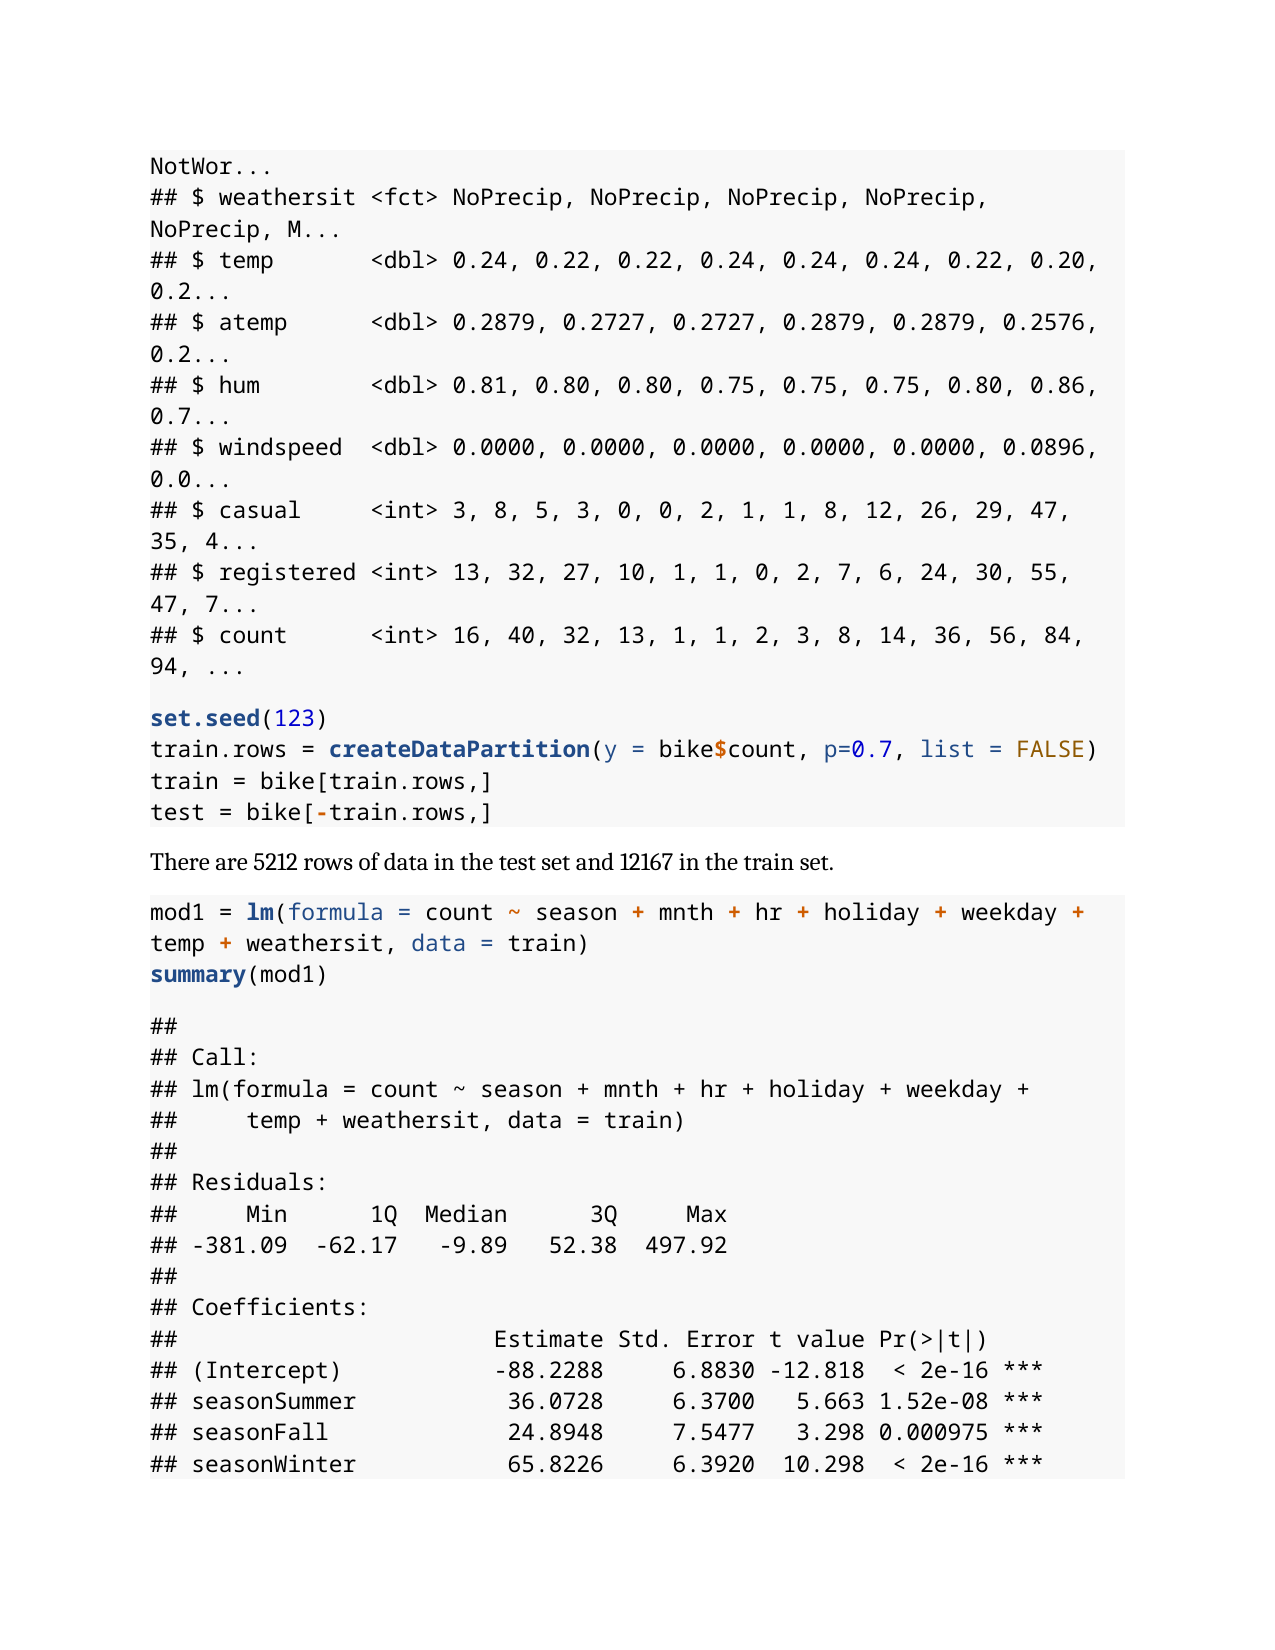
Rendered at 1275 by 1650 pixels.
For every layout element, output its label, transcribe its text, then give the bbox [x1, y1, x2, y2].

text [150, 150, 1125, 681]
text set.seed(123) train.rows = createDataPartition(y = bike$count, p=0.7, list = FALSE) train = bike[train.rows,] test = bike[-train.rows,] [150, 702, 1125, 827]
text mod1 = lm(formula = count ~ season + mnth + hr + holiday + weekday + temp + weathersit, data = train) summary(mod1) [329, 895, 1125, 989]
text There are 5212 rows of data in the test set and 12167 in the train set. [150, 848, 1125, 877]
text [150, 1010, 1125, 1479]
